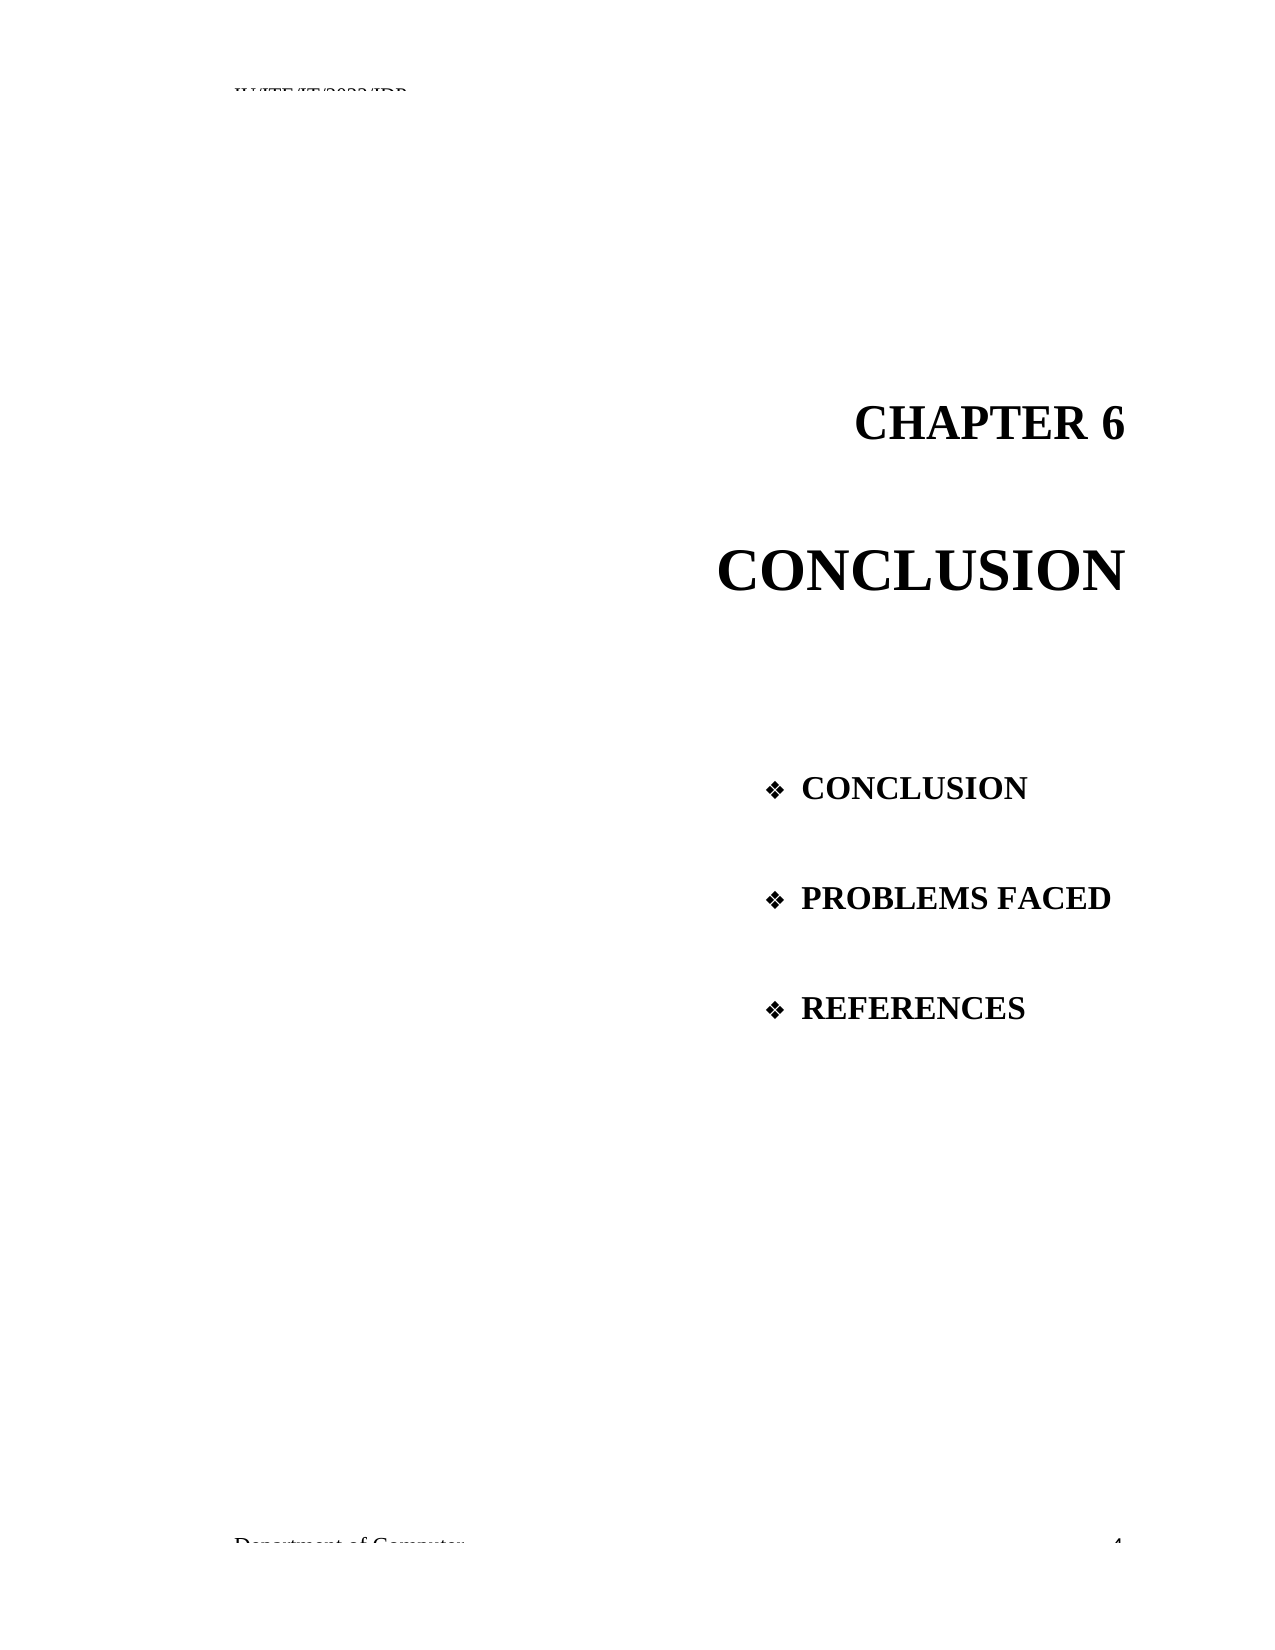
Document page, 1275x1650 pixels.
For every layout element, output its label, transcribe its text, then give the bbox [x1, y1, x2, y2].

subtitle CONCLUSION [764, 768, 1137, 807]
text CHAPTER 6 [179, 393, 1125, 450]
list REFERENCES [764, 988, 1137, 1026]
text CONCLUSION [179, 534, 1125, 604]
list PROBLEMS FACED [764, 878, 1137, 917]
